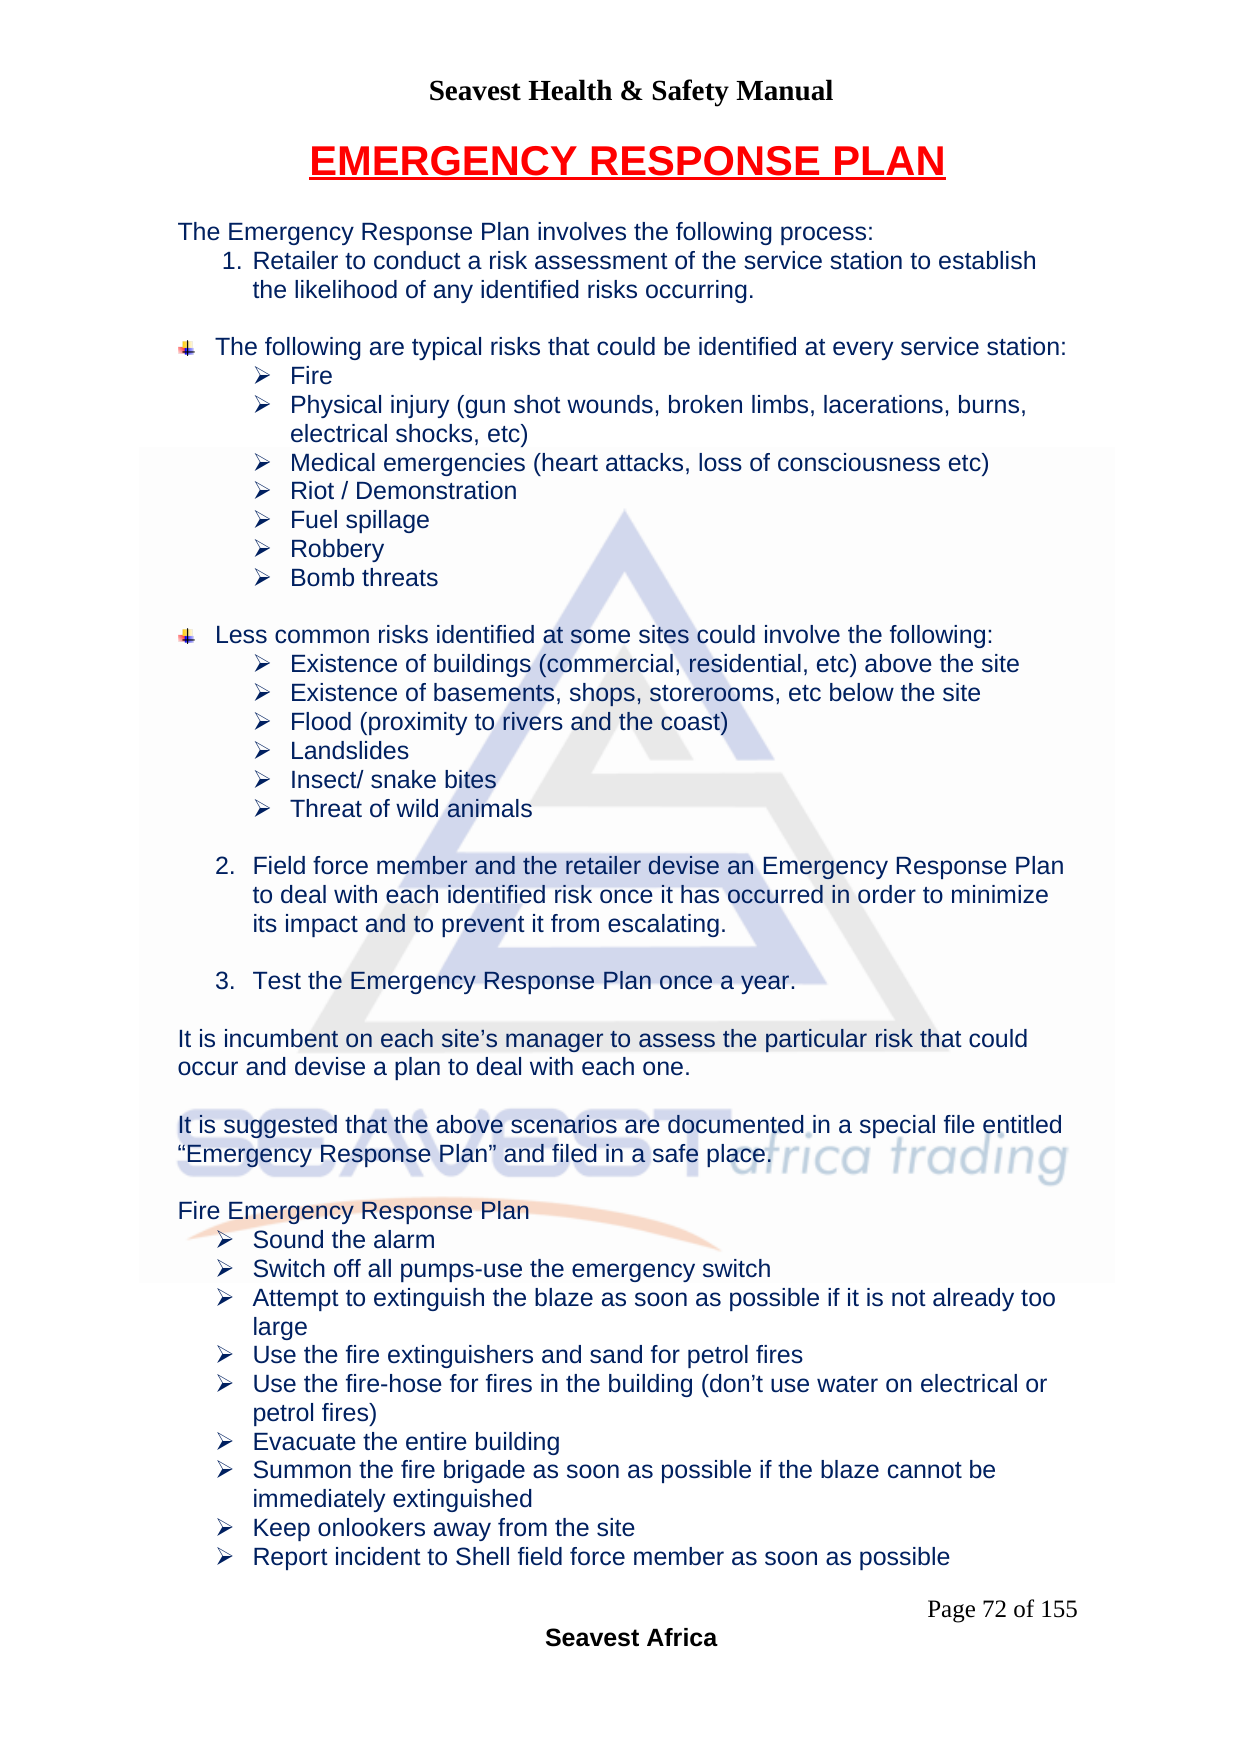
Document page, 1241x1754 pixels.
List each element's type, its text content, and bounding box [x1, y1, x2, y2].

list Threat of wild animals [252, 793, 1078, 822]
list Flood (proximity to rivers and the coast) [252, 707, 1078, 736]
list Attempt to extinguish the blaze as soon as possible if it is not already too large [215, 1283, 1078, 1340]
list Report incident to Shell field force member as soon as possible [215, 1542, 1078, 1571]
picture [178, 339, 195, 356]
text EMERGENCY RESPONSE PLAN [177, 136, 1078, 184]
list Summon the fire brigade as soon as possible if the blaze cannot be immediately extinguished [215, 1456, 1078, 1513]
text It is incumbent on each site’s manager to assess the particular risk that could occur and devise a plan to deal with each one. [177, 1024, 1078, 1081]
list Existence of buildings (commercial, residential, etc) above the site [252, 649, 1078, 678]
list Physical injury (gun shot wounds, broken limbs, lacerations, burns, electrical shocks, etc) [252, 390, 1078, 447]
list Medical emergencies (heart attacks, loss of consciousness etc) [252, 447, 1078, 476]
list Fuel spillage [252, 505, 1078, 534]
list Sound the alarm [215, 1225, 1078, 1254]
list Field force member and the retailer devise an Emergency Response Plan to deal with each identified risk once it has occurred in order to minimize its impact and to prevent it from escalating. [215, 851, 1078, 937]
list Bomb threats [252, 563, 1078, 592]
list Existence of basements, shops, storerooms, etc below the site [252, 678, 1078, 707]
list The following are typical risks that could be identified at every service station: [177, 332, 1078, 361]
text The Emergency Response Plan involves the following process: [177, 217, 1078, 246]
list Landslides [252, 736, 1078, 765]
text Fire Emergency Response Plan [177, 1196, 1078, 1225]
text It is suggested that the above scenarios are documented in a special file entitled “Emergency Response Plan” and filed in a safe place. [177, 1110, 1078, 1167]
list Less common risks identified at some sites could involve the following: [177, 621, 1078, 649]
list Robbery [252, 534, 1078, 563]
list Use the fire extinguishers and sand for petrol fires [215, 1340, 1078, 1369]
list Insect/ snake bites [252, 765, 1078, 793]
list Retailer to conduct a risk assessment of the service station to establish the likelihood of any identified risks occurring. [222, 246, 1078, 303]
list Fire [252, 361, 1078, 390]
list Test the Emergency Response Plan once a year. [215, 966, 1078, 995]
list Switch off all pumps-use the emergency switch [215, 1254, 1078, 1283]
list Use the fire-hose for fires in the building (don’t use water on electrical or petrol fires) [215, 1369, 1078, 1427]
list Keep onlookers away from the site [215, 1513, 1078, 1542]
list Evacuate the entire building [215, 1427, 1078, 1456]
picture [139, 447, 1115, 1283]
list Riot / Demonstration [252, 476, 1078, 505]
